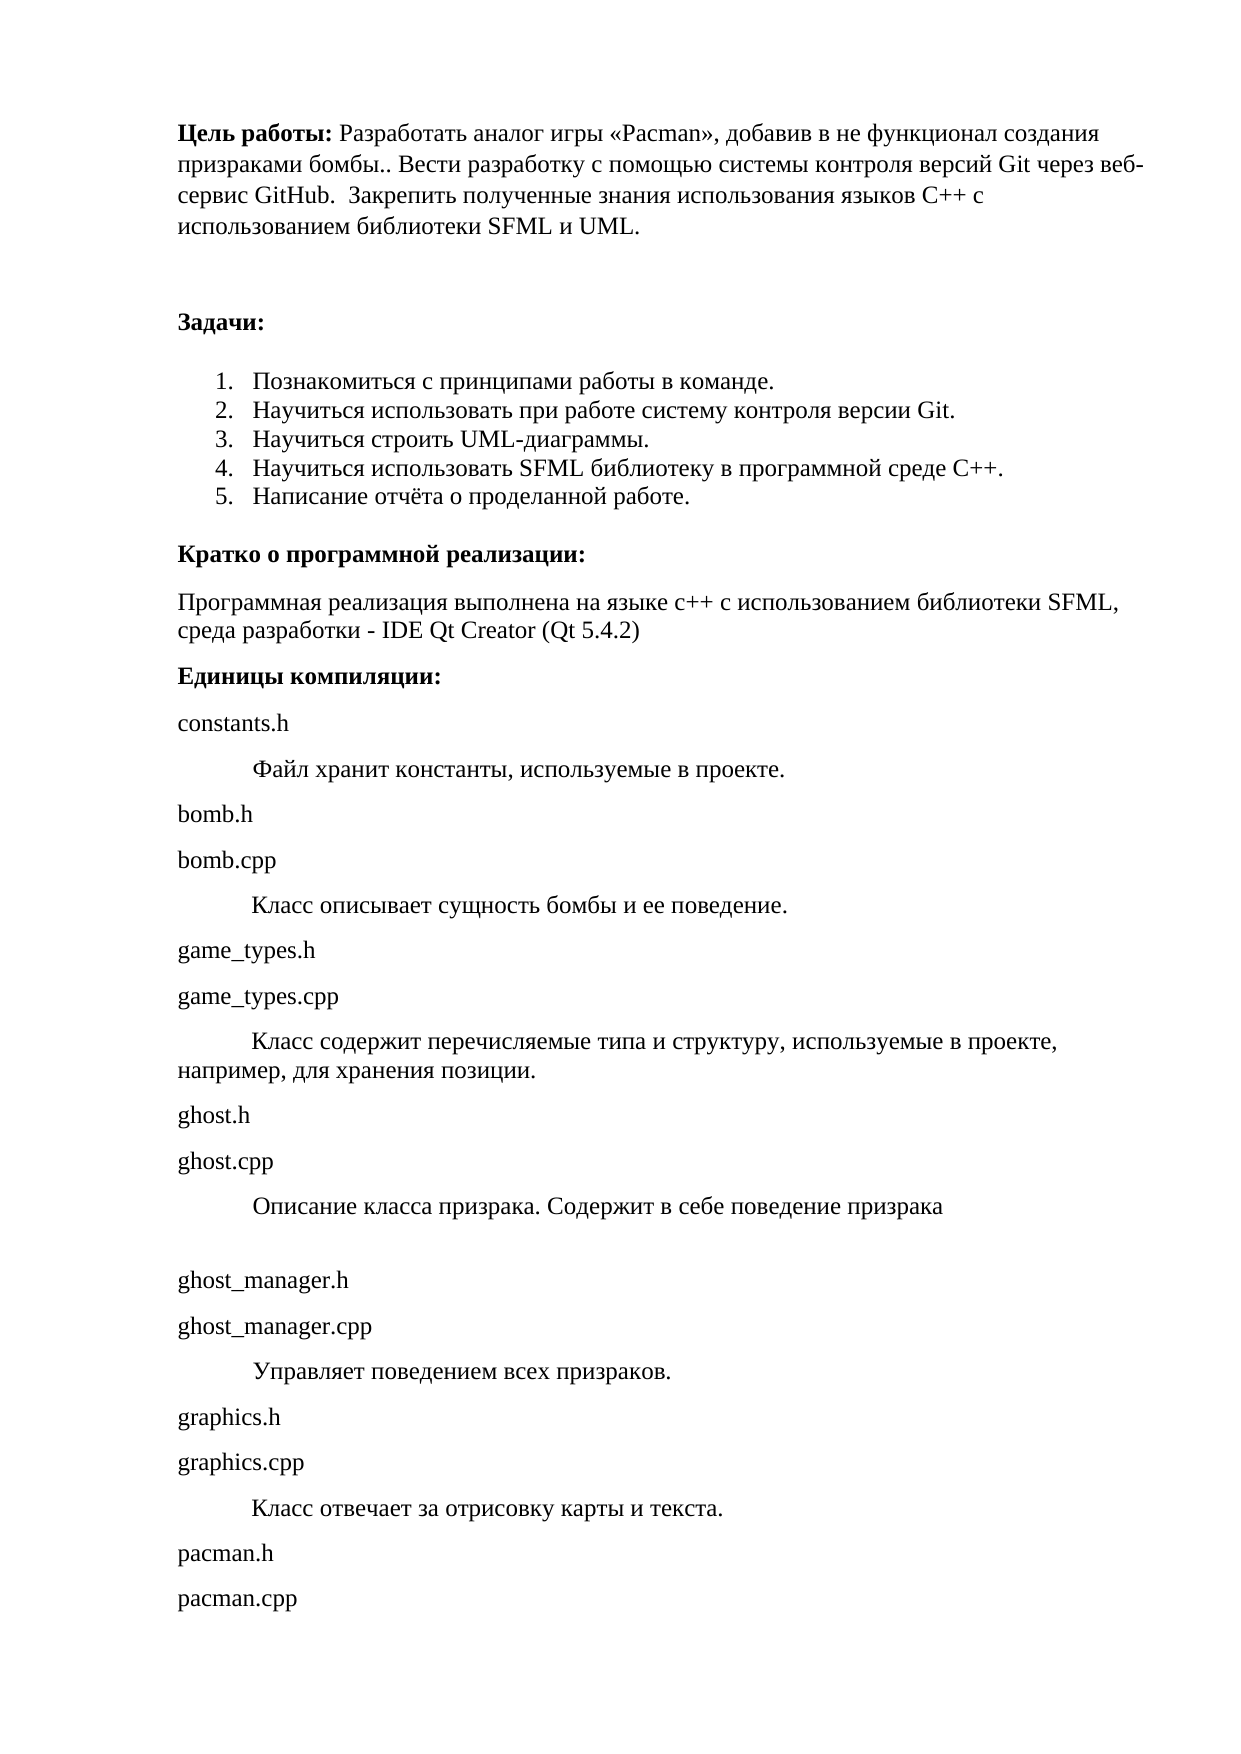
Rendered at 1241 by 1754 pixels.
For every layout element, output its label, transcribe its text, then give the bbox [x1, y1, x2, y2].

text Класс содержит перечисляемые типа и структуру, используемые в проекте, например, для хранения позиции. [177, 1026, 1152, 1084]
text Задачи: [177, 307, 1152, 335]
text Класс отвечает за отрисовку карты и текста. [177, 1493, 1152, 1521]
list Научиться строить UML-диаграммы. [215, 424, 1152, 453]
text constants.h [177, 708, 1152, 737]
list Научиться использовать при работе систему контроля версии Git. [215, 395, 1152, 424]
text graphics.h [177, 1402, 1152, 1431]
text Файл хранит константы, используемые в проекте. [177, 754, 1152, 783]
text bomb.h [177, 799, 1152, 828]
text bomb.cpp [177, 845, 1152, 873]
text Управляет поведением всех призраков. [177, 1356, 1152, 1385]
text Единицы компиляции: [177, 661, 1152, 689]
text ghost_manager.cpp [177, 1311, 1152, 1340]
list Написание отчёта о проделанной работе. [215, 481, 1152, 510]
text pacman.h [177, 1538, 1152, 1567]
text Класс описывает сущность бомбы и ее поведение. [177, 890, 1152, 919]
list Познакомиться с принципами работы в команде. [215, 366, 1152, 395]
list Научиться использовать SFML библиотеку в программной среде С++. [215, 453, 1152, 481]
text Описание класса призрака. Содержит в себе поведение призрака [177, 1191, 1152, 1220]
text game_types.h [177, 936, 1152, 964]
text Цель работы: Разработать аналог игры «Pacman», добавив в не функционал создания призраками бомбы.. Вести разработку с помощью системы контроля версий Git через веб-сервис GitHub. Закрепить полученные знания использования языков С++ с использованием библиотеки SFML и UML. [177, 118, 1152, 240]
text ghost.h [177, 1101, 1152, 1129]
text pacman.cpp [177, 1583, 1152, 1612]
text game_types.cpp [177, 981, 1152, 1010]
text Программная реализация выполнена на языке c++ с использованием библиотеки SFML, среда разработки - IDE Qt Creator (Qt 5.4.2) [177, 587, 1152, 644]
text Кратко о программной реализации: [177, 539, 1152, 568]
text graphics.cpp [177, 1447, 1152, 1476]
text ghost_manager.h [177, 1237, 1152, 1294]
text ghost.cpp [177, 1146, 1152, 1175]
